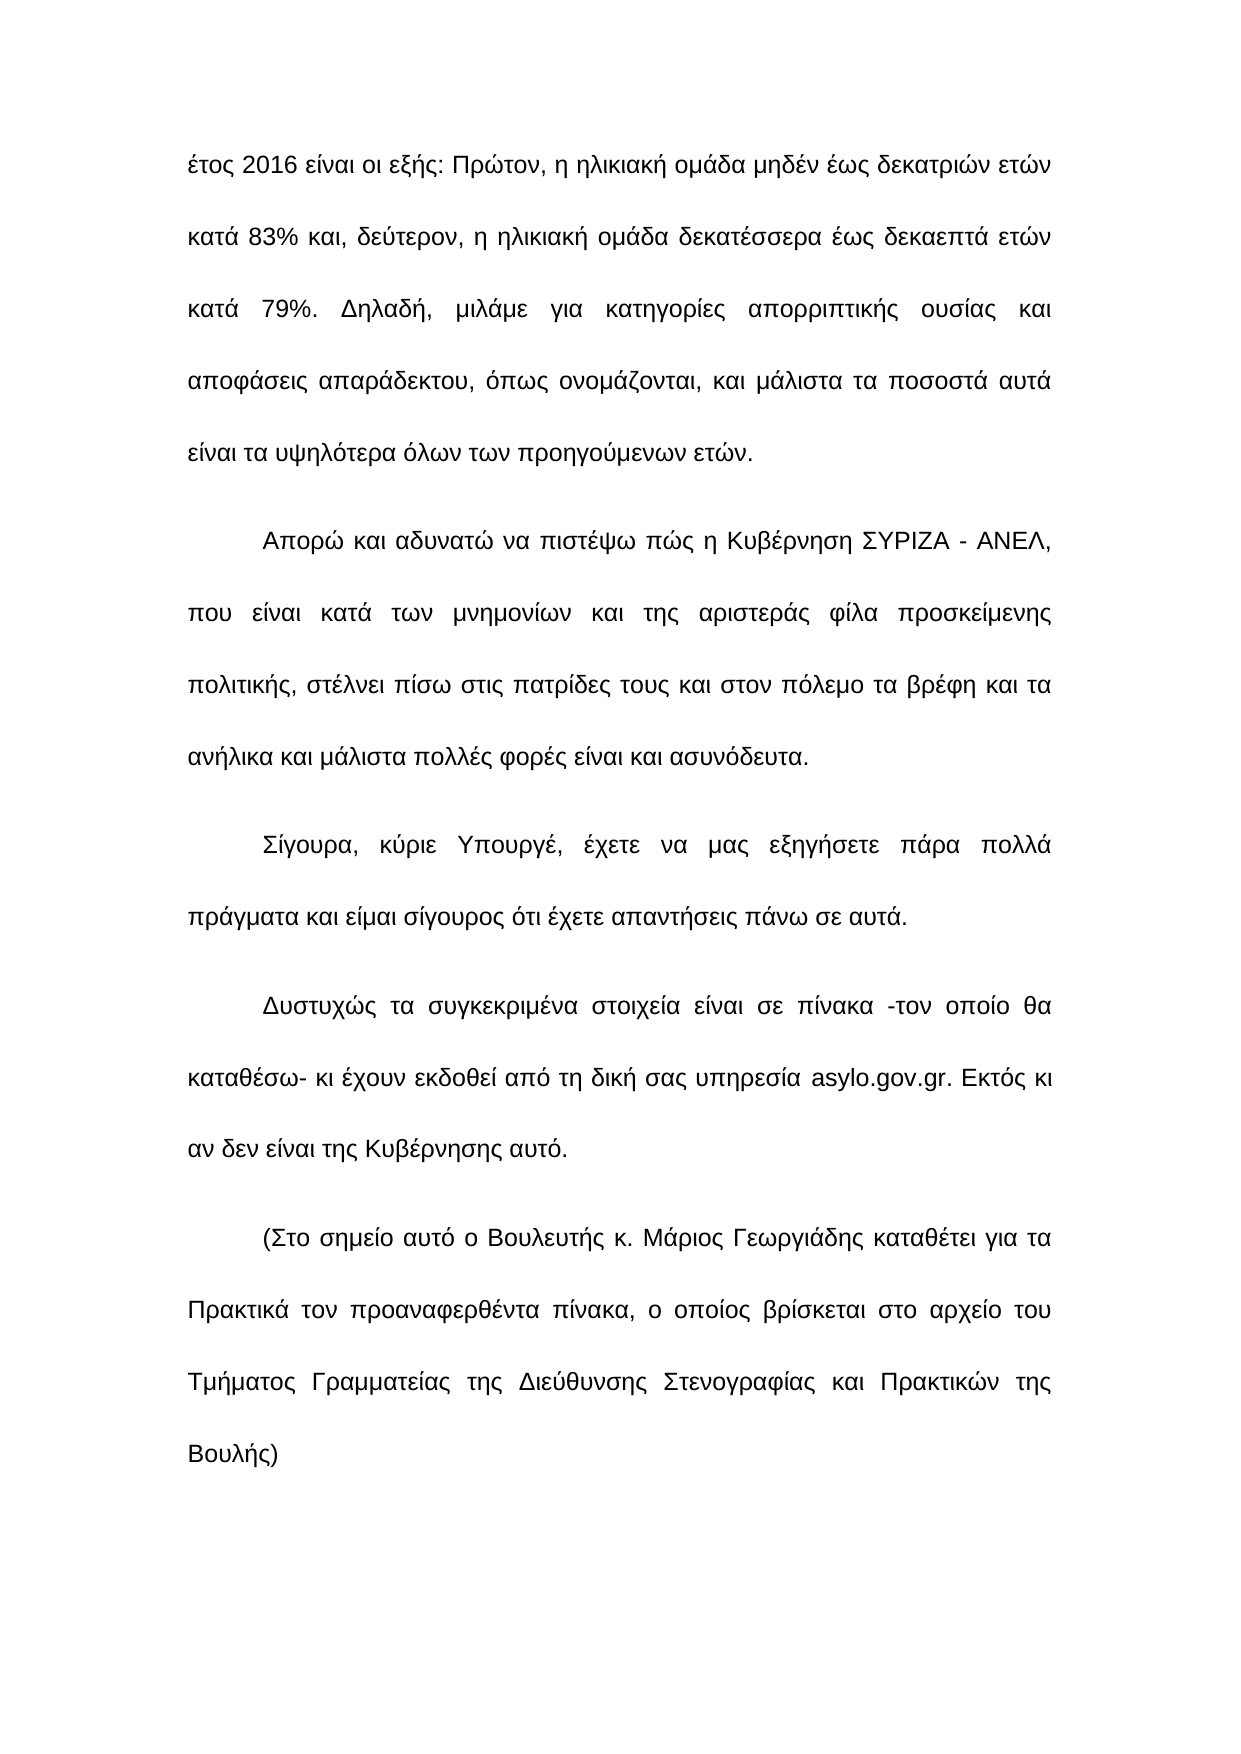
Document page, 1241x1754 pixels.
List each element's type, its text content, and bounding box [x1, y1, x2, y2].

text (Στο σημείο αυτό ο Βουλευτής κ. Μάριος Γεωργιάδης καταθέτει για τα Πρακτικά τον προαναφερθέντα πίνακα, ο οποίος βρίσκεται στο αρχείο του Τμήματος Γραμματείας της Διεύθυνσης Στενογραφίας και Πρακτικών της Βουλής) [187, 1223, 1053, 1467]
text Δυστυχώς τα συγκεκριμένα στοιχεία είναι σε πίνακα -τον οποίο θα καταθέσω- κι έχουν εκδοθεί από τη δική σας υπηρεσία asylo.gov.gr. Εκτός κι αν δεν είναι της Κυβέρνησης αυτό. [187, 991, 1053, 1163]
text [187, 150, 1053, 466]
text Απορώ και αδυνατώ να πιστέψω πώς η Κυβέρνηση ΣΥΡΙΖΑ - ΑΝΕΛ, που είναι κατά των μνημονίων και της αριστεράς φίλα προσκείμενης πολιτικής, στέλνει πίσω στις πατρίδες τους και στον πόλεμο τα βρέφη και τα ανήλικα και μάλιστα πολλές φορές είναι και ασυνόδευτα. [187, 526, 1053, 770]
text Σίγουρα, κύριε Υπουργέ, έχετε να μας εξηγήσετε πάρα πολλά πράγματα και είμαι σίγουρος ότι έχετε απαντήσεις πάνω σε αυτά. [187, 830, 1053, 931]
